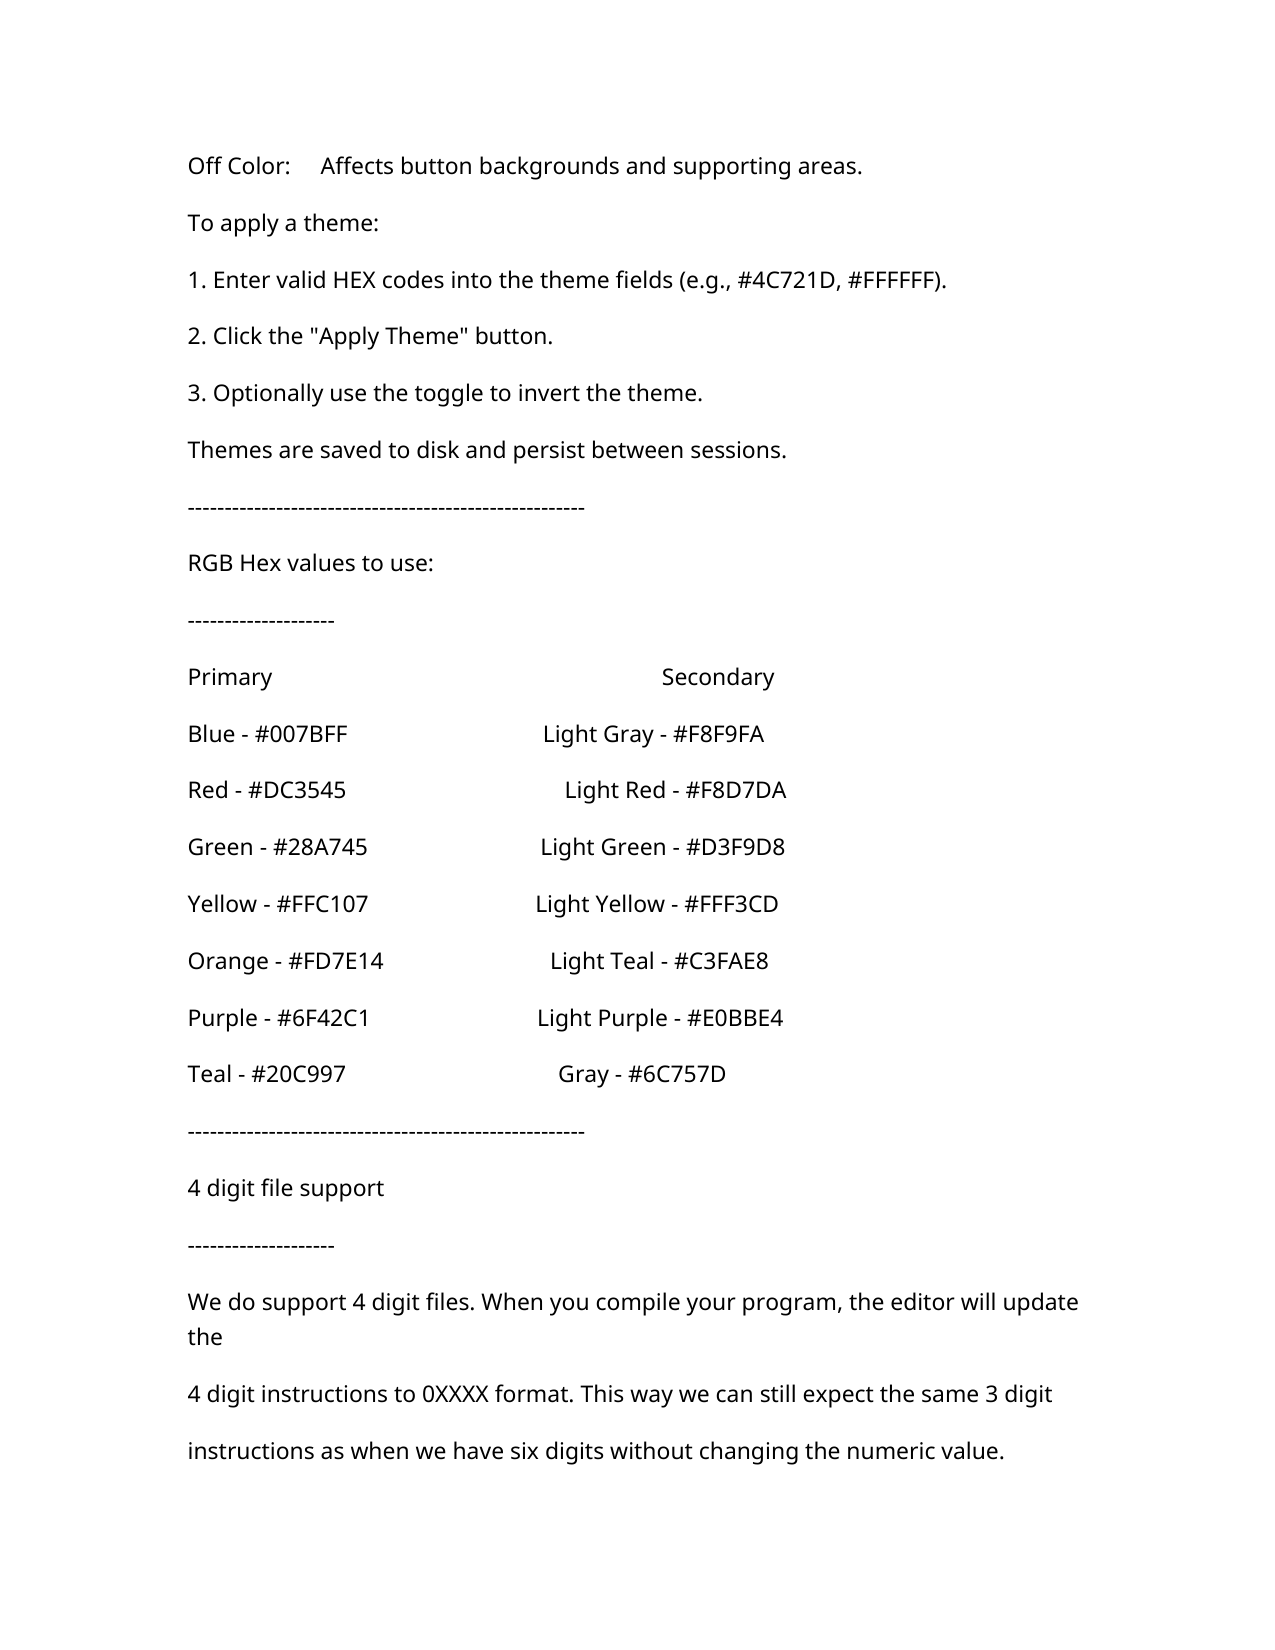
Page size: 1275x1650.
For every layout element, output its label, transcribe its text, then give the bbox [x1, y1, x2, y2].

text Yellow - #FFC107 Light Yellow - #FFF3CD [187, 888, 1087, 919]
text Teal - #20C997 Gray - #6C757D [187, 1058, 1087, 1089]
text -------------------- [187, 604, 1087, 635]
text 4 digit instructions to 0XXXX format. This way we can still expect the same 3 digit [187, 1378, 1087, 1409]
text Green - #28A745 Light Green - #D3F9D8 [187, 831, 1087, 862]
text Purple - #6F42C1 Light Purple - #E0BBE4 [187, 1002, 1087, 1033]
text Orange - #FD7E14 Light Teal - #C3FAE8 [187, 945, 1087, 976]
text -------------------- [187, 1229, 1087, 1260]
text Primary Secondary [187, 661, 1087, 692]
text Red - #DC3545 Light Red - #F8D7DA [187, 774, 1087, 806]
text Off Color: Affects button backgrounds and supporting areas. [187, 150, 1087, 181]
text 2. Click the "Apply Theme" button. [187, 320, 1087, 352]
text To apply a theme: [187, 207, 1087, 238]
text ------------------------------------------------------ [187, 491, 1087, 522]
text 3. Optionally use the toggle to invert the theme. [187, 377, 1087, 408]
text 4 digit file support [187, 1172, 1087, 1203]
text 1. Enter valid HEX codes into the theme fields (e.g., #4C721D, #FFFFFF). [187, 263, 1087, 295]
text ------------------------------------------------------ [187, 1115, 1087, 1146]
text Blue - #007BFF Light Gray - #F8F9FA [187, 718, 1087, 749]
text We do support 4 digit files. When you compile your program, the editor will update the [187, 1285, 1087, 1353]
text Themes are saved to disk and persist between sessions. [187, 434, 1087, 465]
text instructions as when we have six digits without changing the numeric value. [187, 1435, 1087, 1466]
text RGB Hex values to use: [187, 547, 1087, 579]
